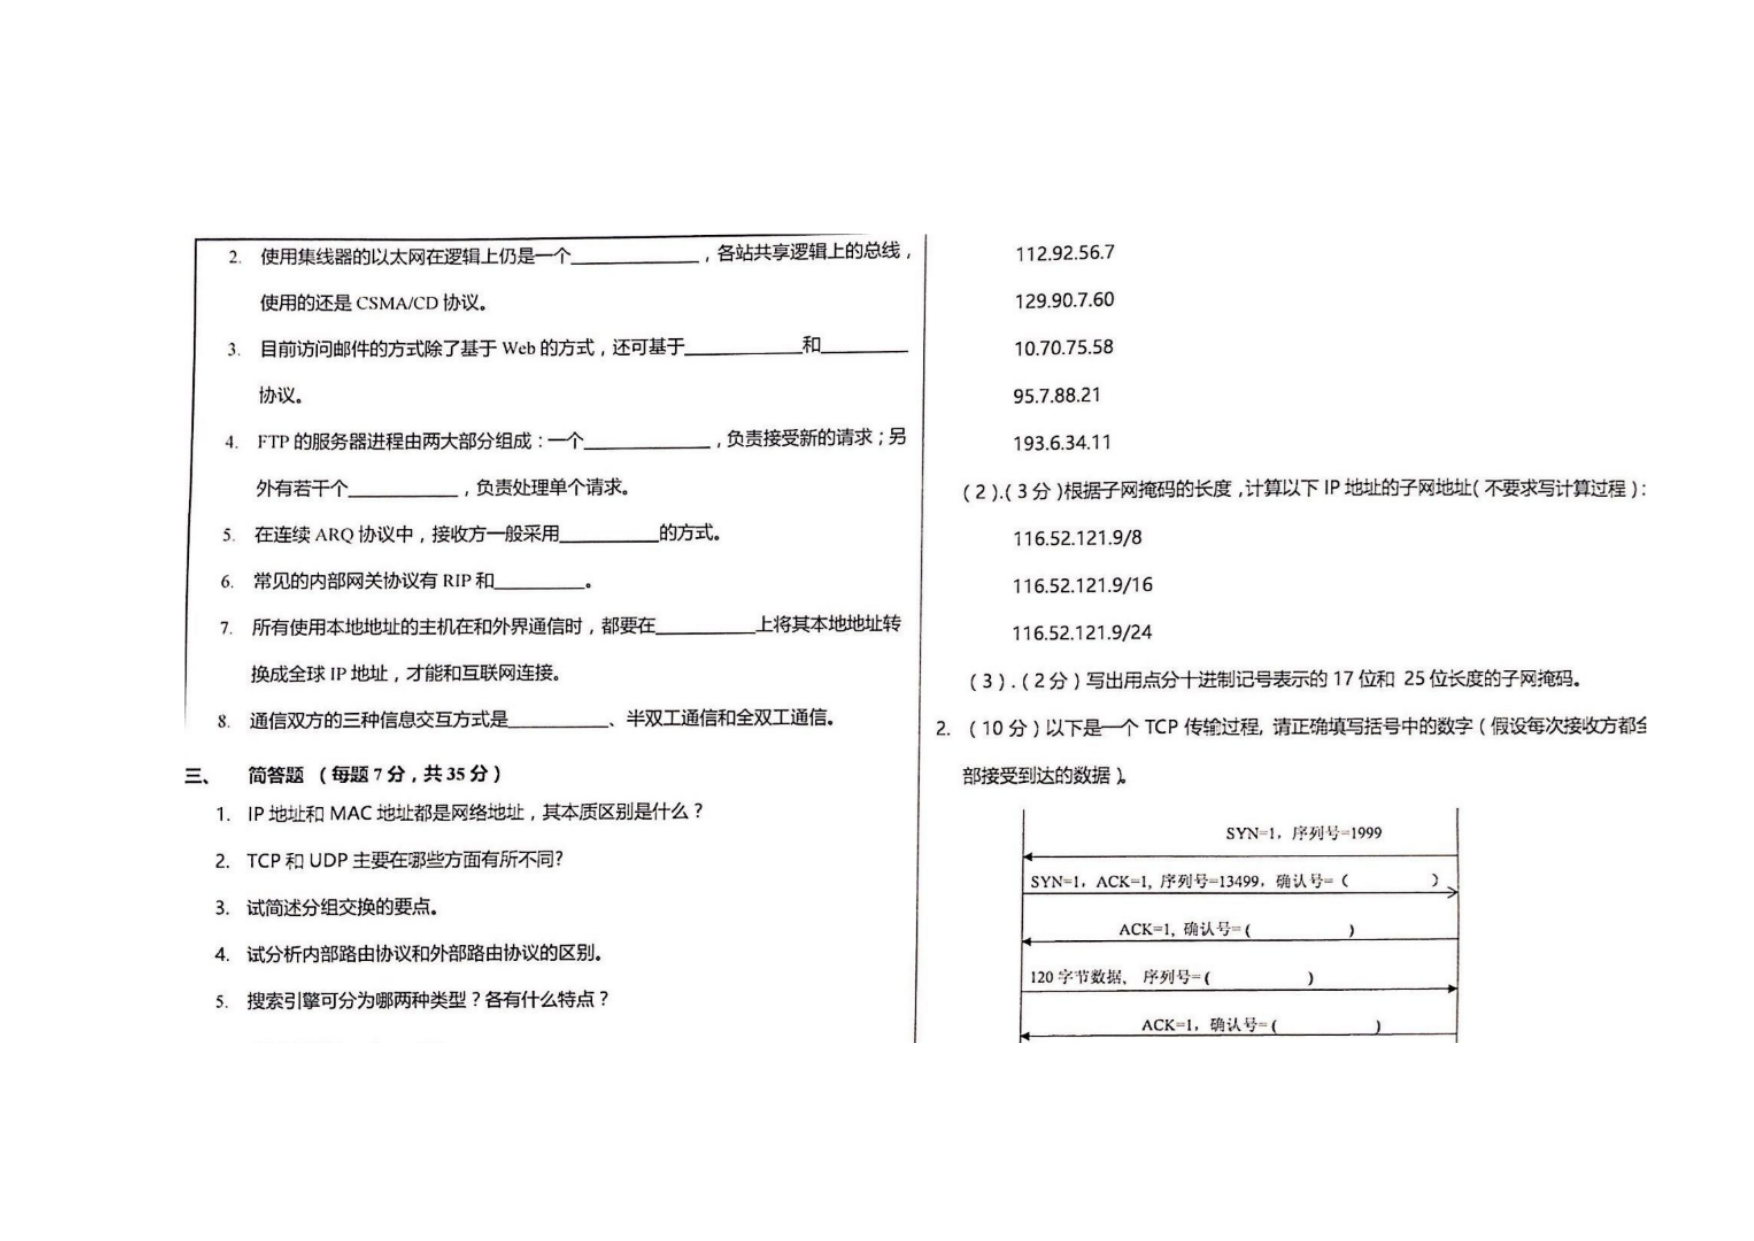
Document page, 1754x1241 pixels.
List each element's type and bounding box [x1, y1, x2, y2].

picture [150, 197, 1747, 1043]
